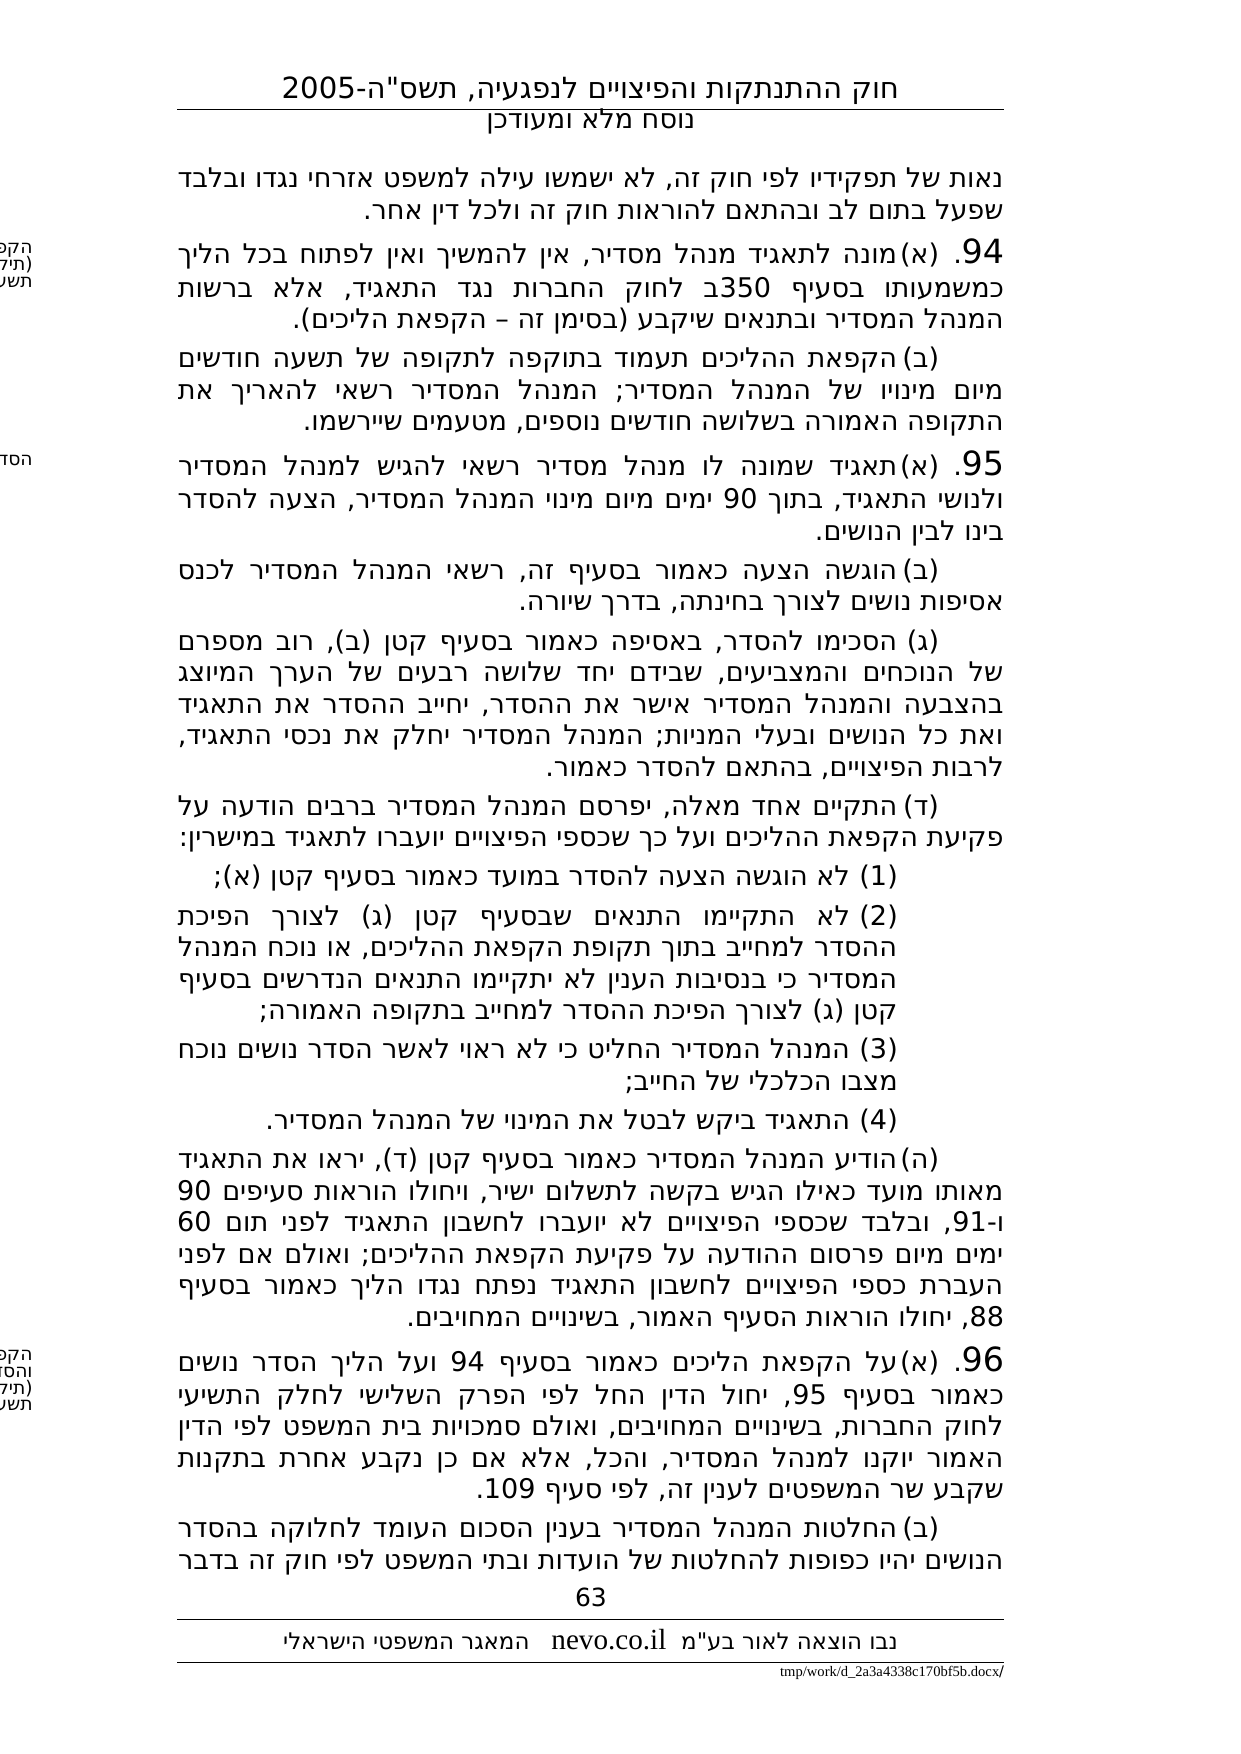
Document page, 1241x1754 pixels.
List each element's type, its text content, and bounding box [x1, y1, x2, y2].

text (ד) התקיים אחד מאלה, יפרסם המנהל המסדיר ברבים הודעה על פקיעת הקפאת ההליכים ועל כך שכספי הפיצויים יועברו לתאגיד במישרין: [177, 790, 1004, 853]
text 96. (א) על הקפאת הליכים כאמור בסעיף 94 ועל הליך הסדר נושים כאמור בסעיף 95, יחול הדין החל לפי הפרק השלישי לחלק התשיעי לחוק החברות, בשינויים המחויבים, ואולם סמכויות בית המשפט לפי הדין האמור יוקנו למנהל המסדיר, והכל, אלא אם כן נקבע אחרת בתקנות שקבע שר המשפטים לענין זה, לפי סעיף 109. [177, 1340, 1004, 1505]
text (ג) הסכימו להסדר, באסיפה כאמור בסעיף קטן (ב), רוב מספרם של הנוכחים והמצביעים, שבידם יחד שלושה רבעים של הערך המיוצג בהצבעה והמנהל המסדיר אישר את ההסדר, יחייב ההסדר את התאגיד ואת כל הנושים ובעלי המניות; המנהל המסדיר יחלק את נכסי התאגיד, לרבות הפיצויים, בהתאם להסדר כאמור. [177, 625, 1004, 783]
text (2) לא התקיימו התנאים שבסעיף קטן (ג) לצורך הפיכת ההסדר למחייב בתוך תקופת הקפאת ההליכים, או נוכח המנהל המסדיר כי בנסיבות הענין לא יתקיימו התנאים הנדרשים בסעיף קטן (ג) לצורך הפיכת ההסדר למחייב בתקופה האמורה; [177, 900, 898, 1026]
text (ה) הודיע המנהל המסדיר כאמור בסעיף קטן (ד), יראו את התאגיד מאותו מועד כאילו הגיש בקשה לתשלום ישיר, ויחולו הוראות סעיפים 90 ו-91, ובלבד שכספי הפיצויים לא יועברו לחשבון התאגיד לפני תום 60 ימים מיום פרסום ההודעה על פקיעת הקפאת ההליכים; ואולם אם לפני העברת כספי הפיצויים לחשבון התאגיד נפתח נגדו הליך כאמור בסעיף 88, יחולו הוראות הסעיף האמור, בשינויים המחויבים. [177, 1143, 1004, 1333]
text (1) לא הוגשה הצעה להסדר במועד כאמור בסעיף קטן (א); [177, 861, 898, 892]
text (ב) הקפאת ההליכים תעמוד בתוקפה לתקופה של תשעה חודשים מיום מינויו של המנהל המסדיר; המנהל המסדיר רשאי להאריך את התקופה האמורה בשלושה חודשים נוספים, מטעמים שיירשמו. [177, 342, 1004, 437]
text 95. (א) תאגיד שמונה לו מנהל מסדיר רשאי להגיש למנהל המסדיר ולנושי התאגיד, בתוך 90 ימים מיום מינוי המנהל המסדיר, הצעה להסדר בינו לבין הנושים. [177, 445, 1004, 547]
text (3) המנהל המסדיר החליט כי לא ראוי לאשר הסדר נושים נוכח מצבו הכלכלי של החייב; [177, 1033, 898, 1097]
text (4) התאגיד ביקש לבטל את המינוי של המנהל המסדיר. [177, 1104, 898, 1136]
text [177, 1513, 1004, 1576]
text (ב) הוגשה הצעה כאמור בסעיף זה, רשאי המנהל המסדיר לכנס אסיפות נושים לצורך בחינתה, בדרך שיורה. [177, 554, 1004, 617]
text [177, 162, 1004, 226]
text 94. (א) מונה לתאגיד מנהל מסדיר, אין להמשיך ואין לפתוח בכל הליך כמשמעותו בסעיף 350ב לחוק החברות נגד התאגיד, אלא ברשות המנהל המסדיר ובתנאים שיקבע (בסימן זה – הקפאת הליכים). [177, 233, 1004, 335]
